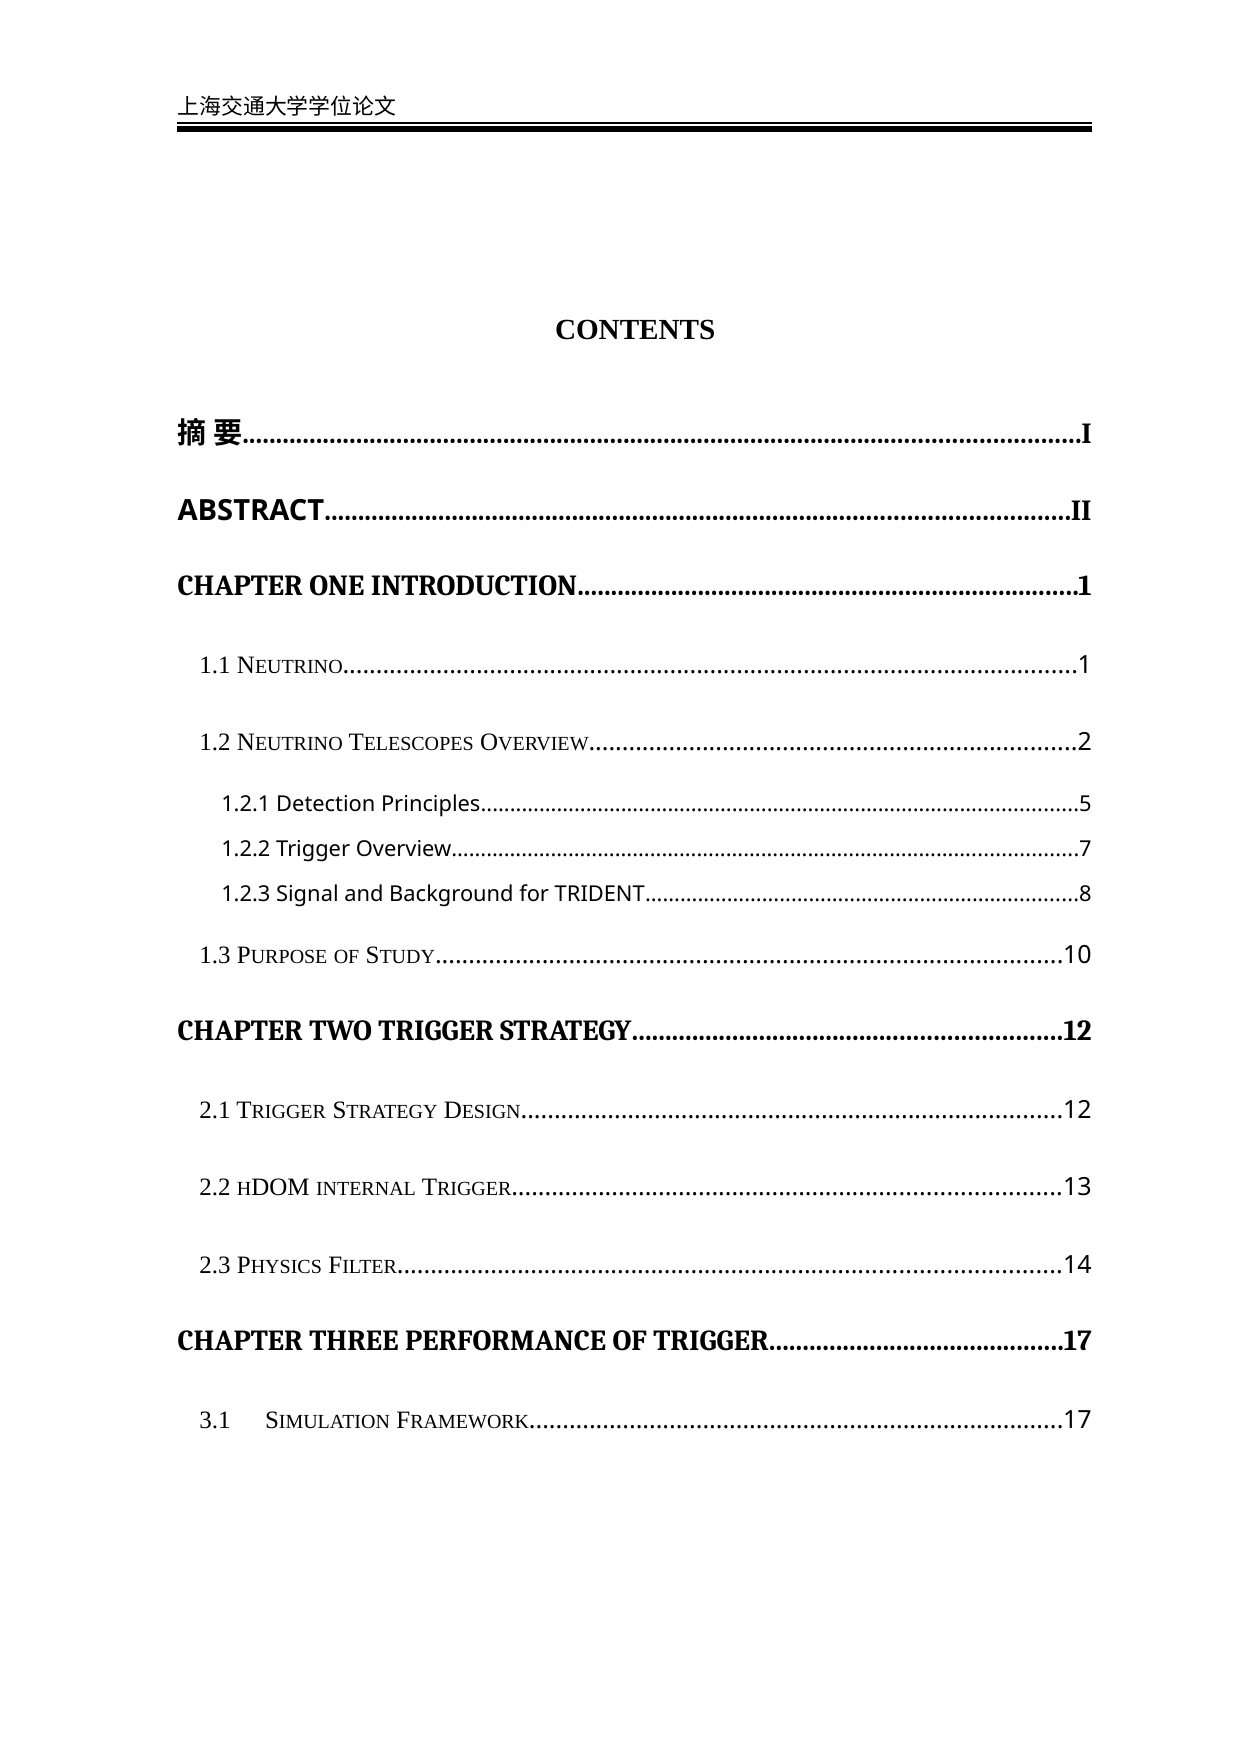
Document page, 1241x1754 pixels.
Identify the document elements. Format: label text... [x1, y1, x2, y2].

text 1.2.3 Signal and Background for TRIDENT 8 [221, 876, 1092, 909]
text 摘 要 I [177, 399, 1092, 464]
text Chapter One Introduction 1 [177, 554, 1092, 619]
text 2.1 Trigger Strategy Design 12 [199, 1076, 1092, 1141]
text Chapter Three Performance of Trigger 17 [177, 1309, 1092, 1374]
text 1.2 Neutrino Telescopes Overview 2 [199, 709, 1092, 774]
text 2.2 hDOM internal Trigger 13 [199, 1154, 1092, 1219]
text CONTENTS [177, 296, 1092, 361]
text 3.1 Simulation Framework 17 [199, 1386, 1092, 1451]
text Chapter Two Trigger Strategy 12 [177, 999, 1092, 1064]
text 1.2.1 Detection Principles 5 [221, 786, 1092, 819]
text 1.2.2 Trigger Overview 7 [221, 831, 1092, 864]
text 2.3 Physics Filter 14 [199, 1231, 1092, 1296]
text 1.1 Neutrino 1 [199, 631, 1092, 696]
text 1.3 Purpose of Study 10 [199, 921, 1092, 986]
text ABSTRACT II [177, 476, 1092, 541]
